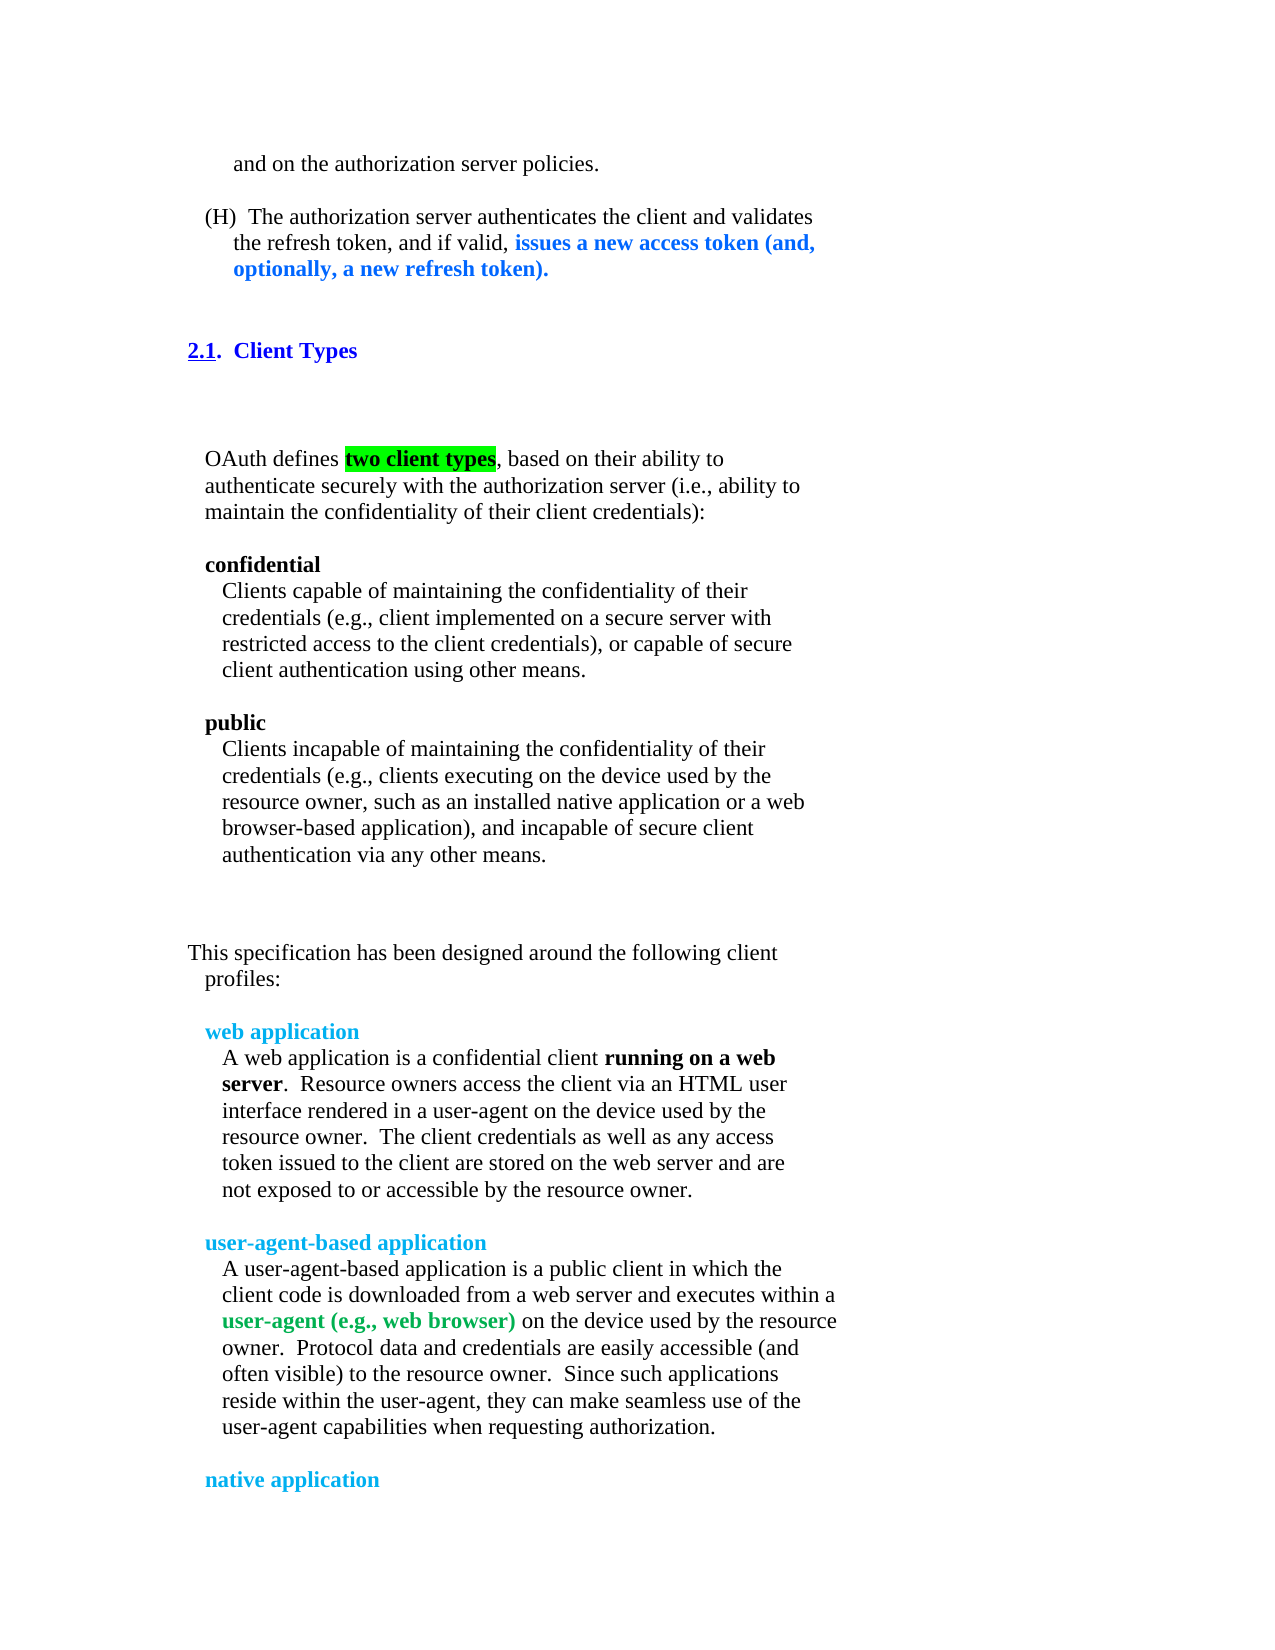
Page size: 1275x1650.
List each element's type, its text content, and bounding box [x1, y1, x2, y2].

text public [187, 709, 1087, 735]
text often visible) to the resource owner. Since such applications [187, 1360, 1087, 1387]
text interface rendered in a user-agent on the device used by the [187, 1097, 1087, 1123]
text and on the authorization server policies. [187, 150, 1087, 176]
text native application [187, 1466, 1087, 1492]
text token issued to the client are stored on the web server and are [187, 1149, 1087, 1176]
text OAuth defines two client types, based on their ability to [496, 446, 1087, 472]
text client authentication using other means. [187, 656, 1087, 683]
text the refresh token, and if valid, issues a new access token (and, [187, 229, 1087, 255]
text owner. Protocol data and credentials are easily accessible (and [187, 1334, 1087, 1360]
text user-agent (e.g., web browser) on the device used by the resource [187, 1308, 1087, 1334]
text confidential [187, 551, 1087, 577]
text server. Resource owners access the client via an HTML user [187, 1070, 1087, 1097]
text resource owner, such as an installed native application or a web [187, 788, 1087, 814]
text This specification has been designed around the following client [187, 939, 1087, 965]
text optionally, a new refresh token). [187, 255, 1087, 282]
text restricted access to the client credentials), or capable of secure [187, 630, 1087, 656]
text A user-agent-based application is a public client in which the [187, 1255, 1087, 1281]
text resource owner. The client credentials as well as any access [187, 1123, 1087, 1149]
text credentials (e.g., clients executing on the device used by the [187, 762, 1087, 788]
text user-agent capabilities when requesting authorization. [187, 1413, 1087, 1439]
text user-agent-based application [187, 1228, 1087, 1255]
text A web application is a confidential client running on a web [187, 1044, 1087, 1070]
text OAuth defines two client types, based on their ability to [187, 446, 345, 472]
text client code is downloaded from a web server and executes within a [187, 1281, 1087, 1308]
text profiles: [187, 965, 1087, 991]
text Clients incapable of maintaining the confidentiality of their [187, 735, 1087, 762]
text not exposed to or accessible by the resource owner. [187, 1176, 1087, 1202]
text authentication via any other means. [187, 841, 1087, 867]
text maintain the confidentiality of their client credentials): [187, 498, 1087, 524]
text Clients capable of maintaining the confidentiality of their [187, 577, 1087, 604]
text credentials (e.g., client implemented on a secure server with [187, 604, 1087, 630]
text 2.1. Client Types [187, 337, 1087, 364]
text (H) The authorization server authenticates the client and validates [187, 203, 1087, 229]
text reside within the user-agent, they can make seamless use of the [187, 1387, 1087, 1413]
text browser-based application), and incapable of secure client [187, 814, 1087, 841]
text web application [187, 1018, 1087, 1044]
text authenticate securely with the authorization server (i.e., ability to [187, 472, 1087, 498]
